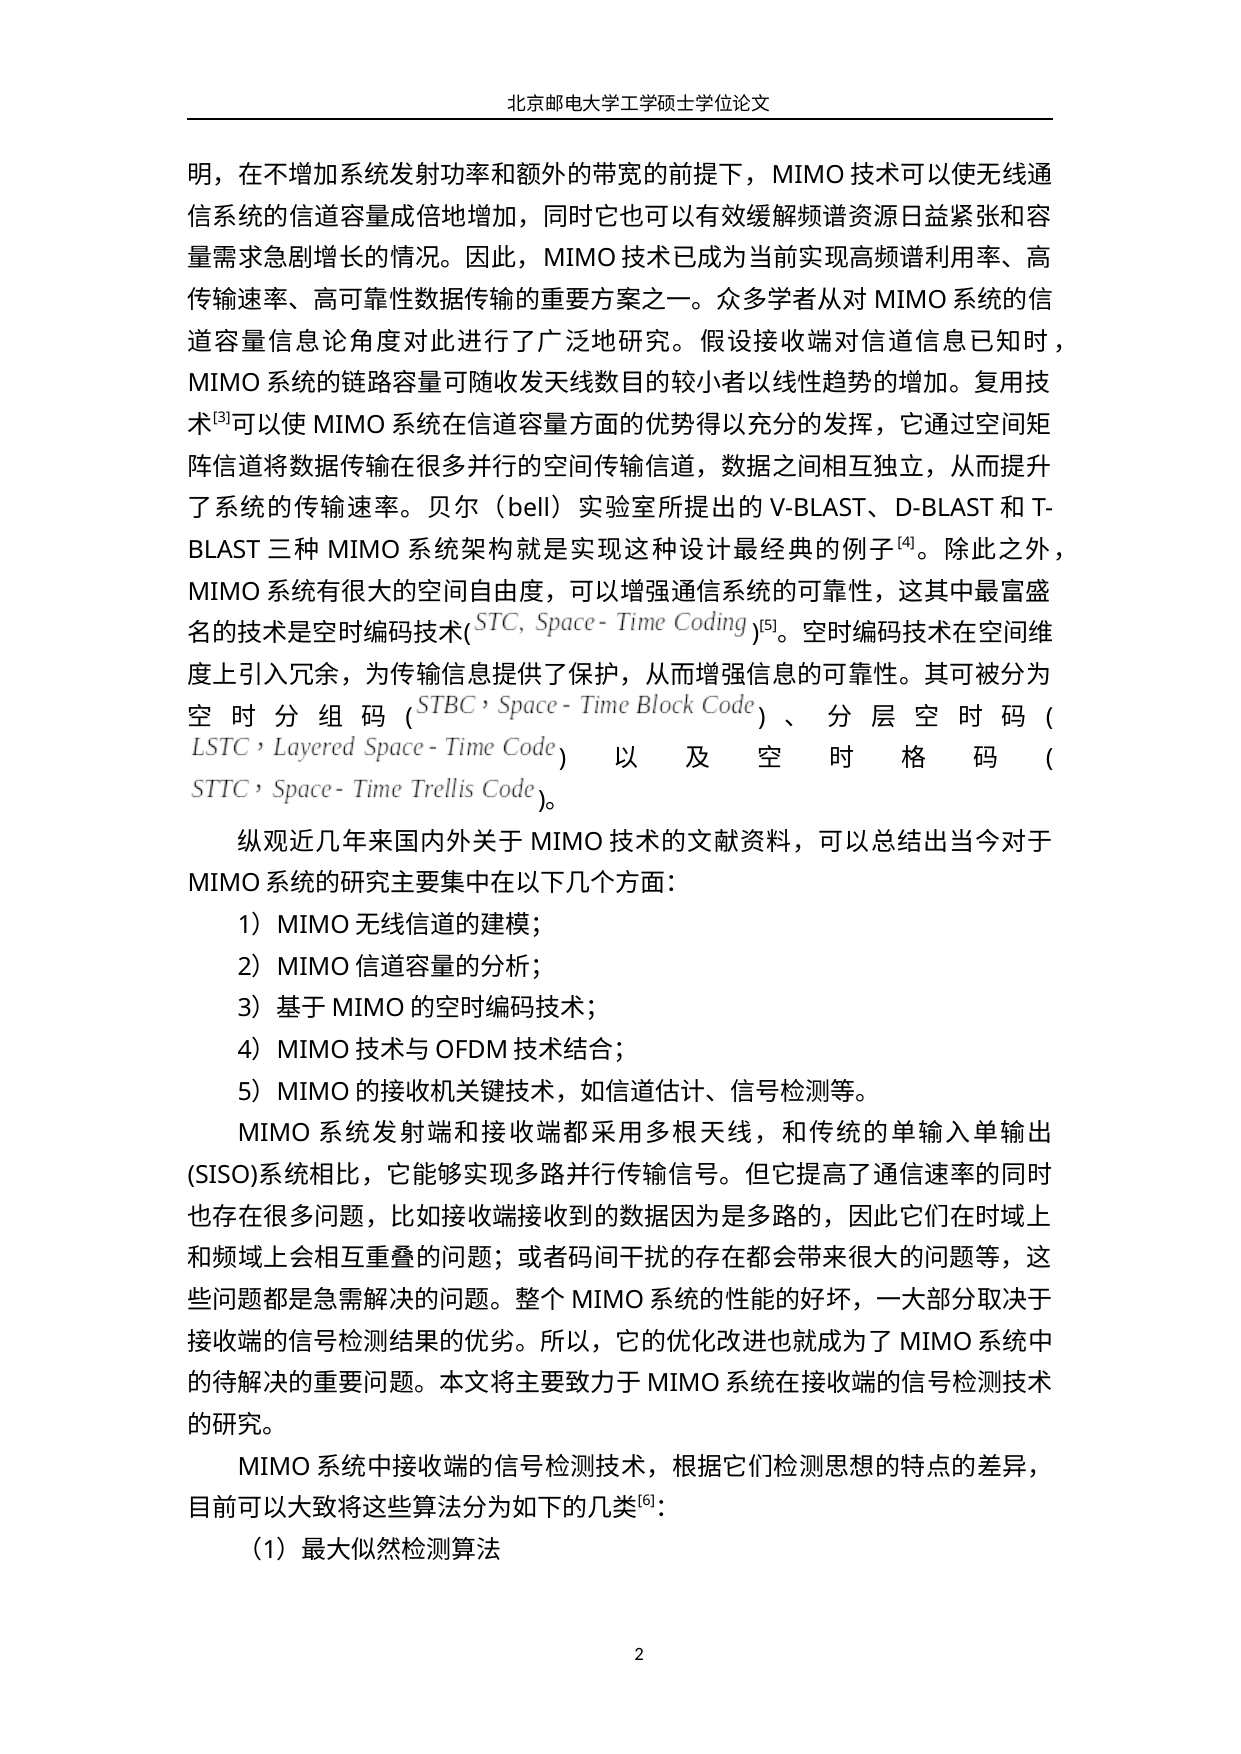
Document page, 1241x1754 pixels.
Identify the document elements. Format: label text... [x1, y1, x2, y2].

text MIMO系统发射端和接收端都采用多根天线，和传统的单输入单输出(SISO)系统相比，它能够实现多路并行传输信号。但它提高了通信速率的同时也存在很多问题，比如接收端接收到的数据因为是多路的，因此它们在时域上和频域上会相互重叠的问题；或者码间干扰的存在都会带来很大的问题等，这些问题都是急需解决的问题。整个MIMO系统的性能的好坏，一大部分取决于接收端的信号检测结果的优劣。所以，它的优化改进也就成为了MIMO系统中的待解决的重要问题。本文将主要致力于MIMO系统在接收端的信号检测技术的研究。 [187, 1108, 1053, 1442]
text 2）MIMO信道容量的分析； [187, 942, 1053, 983]
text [187, 150, 1053, 817]
text 5）MIMO的接收机关键技术，如信道估计、信号检测等。 [187, 1067, 1053, 1108]
text 纵观近几年来国内外关于MIMO技术的文献资料，可以总结出当今对于MIMO系统的研究主要集中在以下几个方面： [187, 817, 1053, 900]
text 3）基于MIMO的空时编码技术； [187, 983, 1053, 1025]
text 1）MIMO无线信道的建模； [187, 900, 1053, 942]
text （1）最大似然检测算法 [187, 1525, 1053, 1567]
text MIMO系统中接收端的信号检测技术，根据它们检测思想的特点的差异，目前可以大致将这些算法分为如下的几类[6]： [187, 1442, 1053, 1525]
text 4）MIMO技术与OFDM技术结合； [187, 1025, 1053, 1067]
